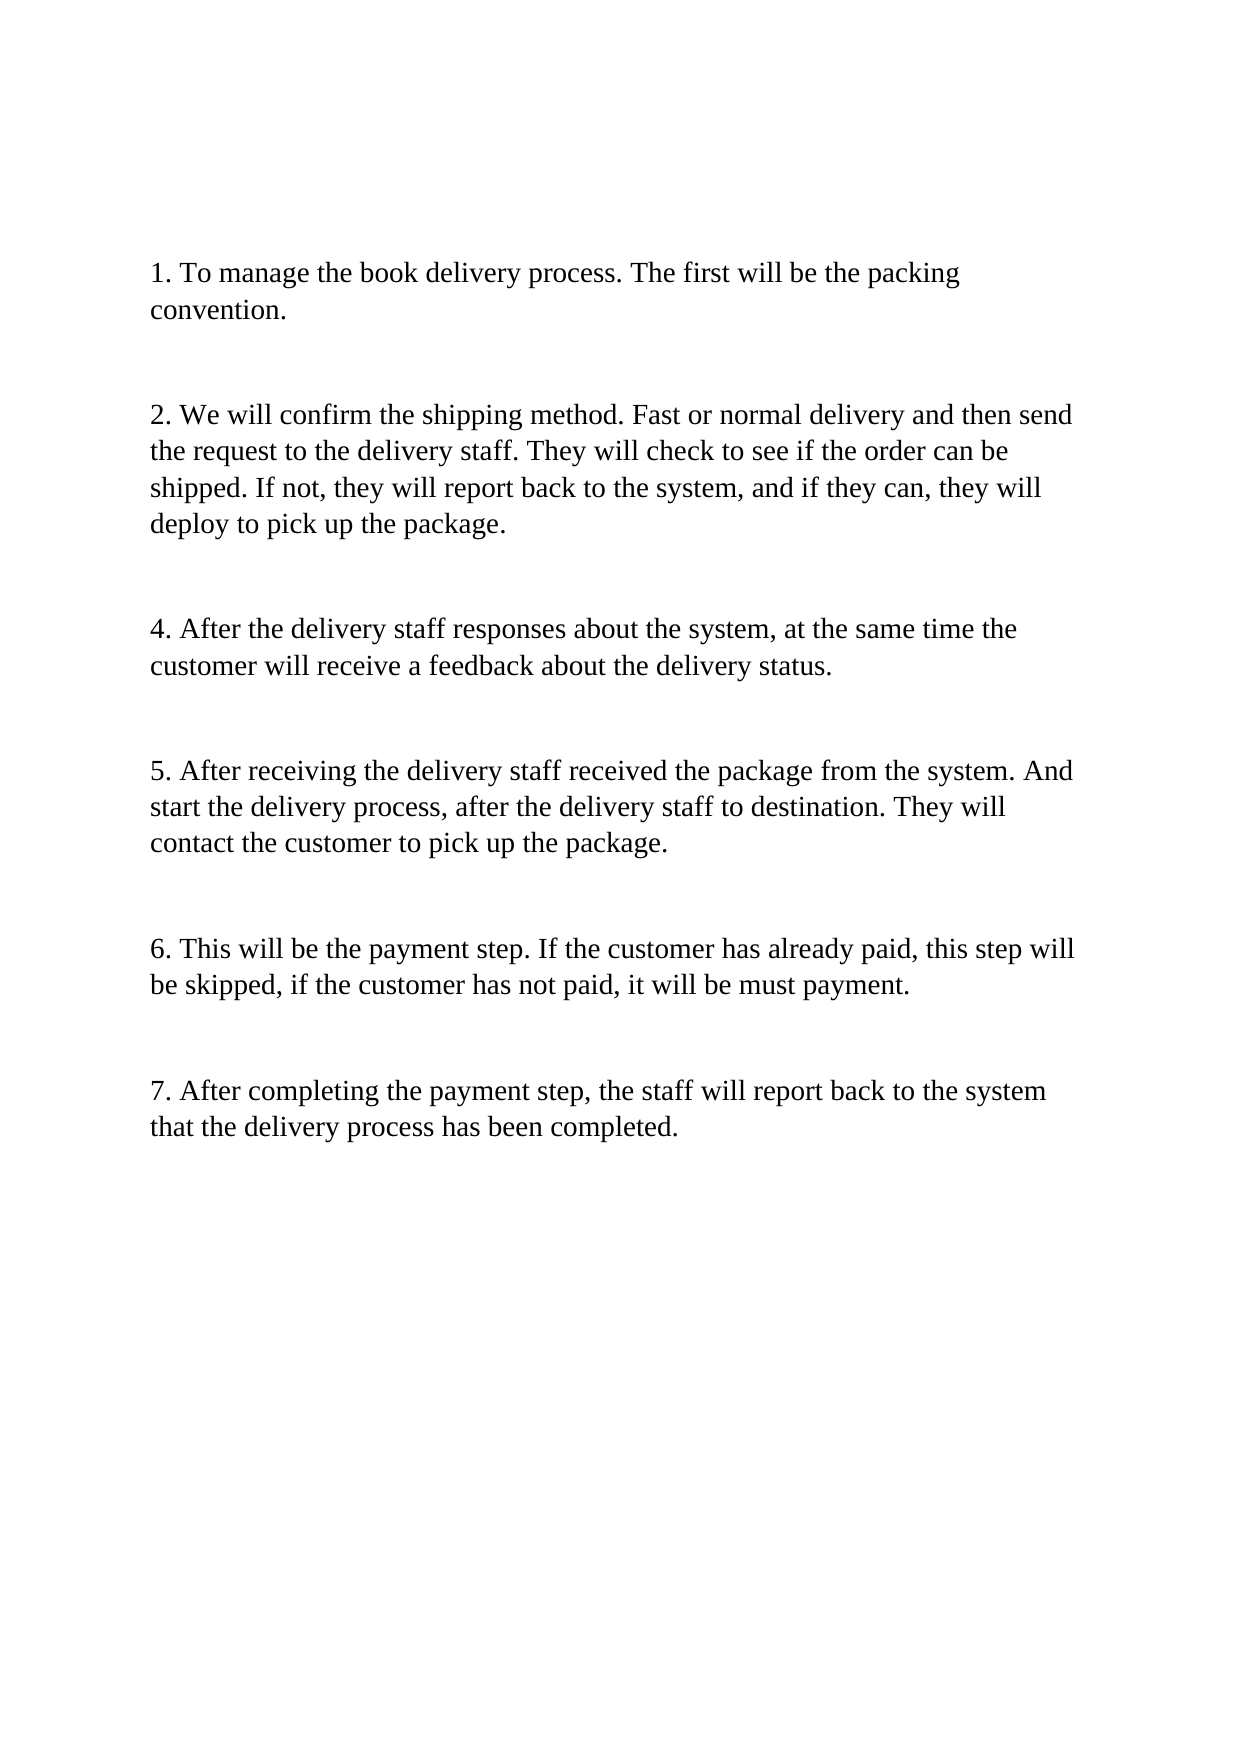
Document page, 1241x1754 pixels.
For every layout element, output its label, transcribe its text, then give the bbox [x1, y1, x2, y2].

text 7. After completing the payment step, the staff will report back to the system that the delivery process has been completed. [150, 1073, 1090, 1143]
text 1. To manage the book delivery process. The first will be the packing convention. [150, 256, 1090, 325]
text 5. After receiving the delivery staff received the package from the system. And start the delivery process, after the delivery staff to destination. They will contact the customer to pick up the package. [150, 753, 1090, 859]
text 2. We will confirm the shipping method. Fast or normal delivery and then send the request to the delivery staff. They will check to see if the order can be shipped. If not, they will report back to the system, and if they can, they will deploy to pick up the package. [150, 397, 1090, 539]
text 6. This will be the payment step. If the customer has already paid, this step will be skipped, if the customer has not paid, it will be must payment. [150, 931, 1090, 1001]
text 4. After the delivery staff responses about the system, at the same time the customer will receive a feedback about the delivery status. [150, 611, 1090, 681]
